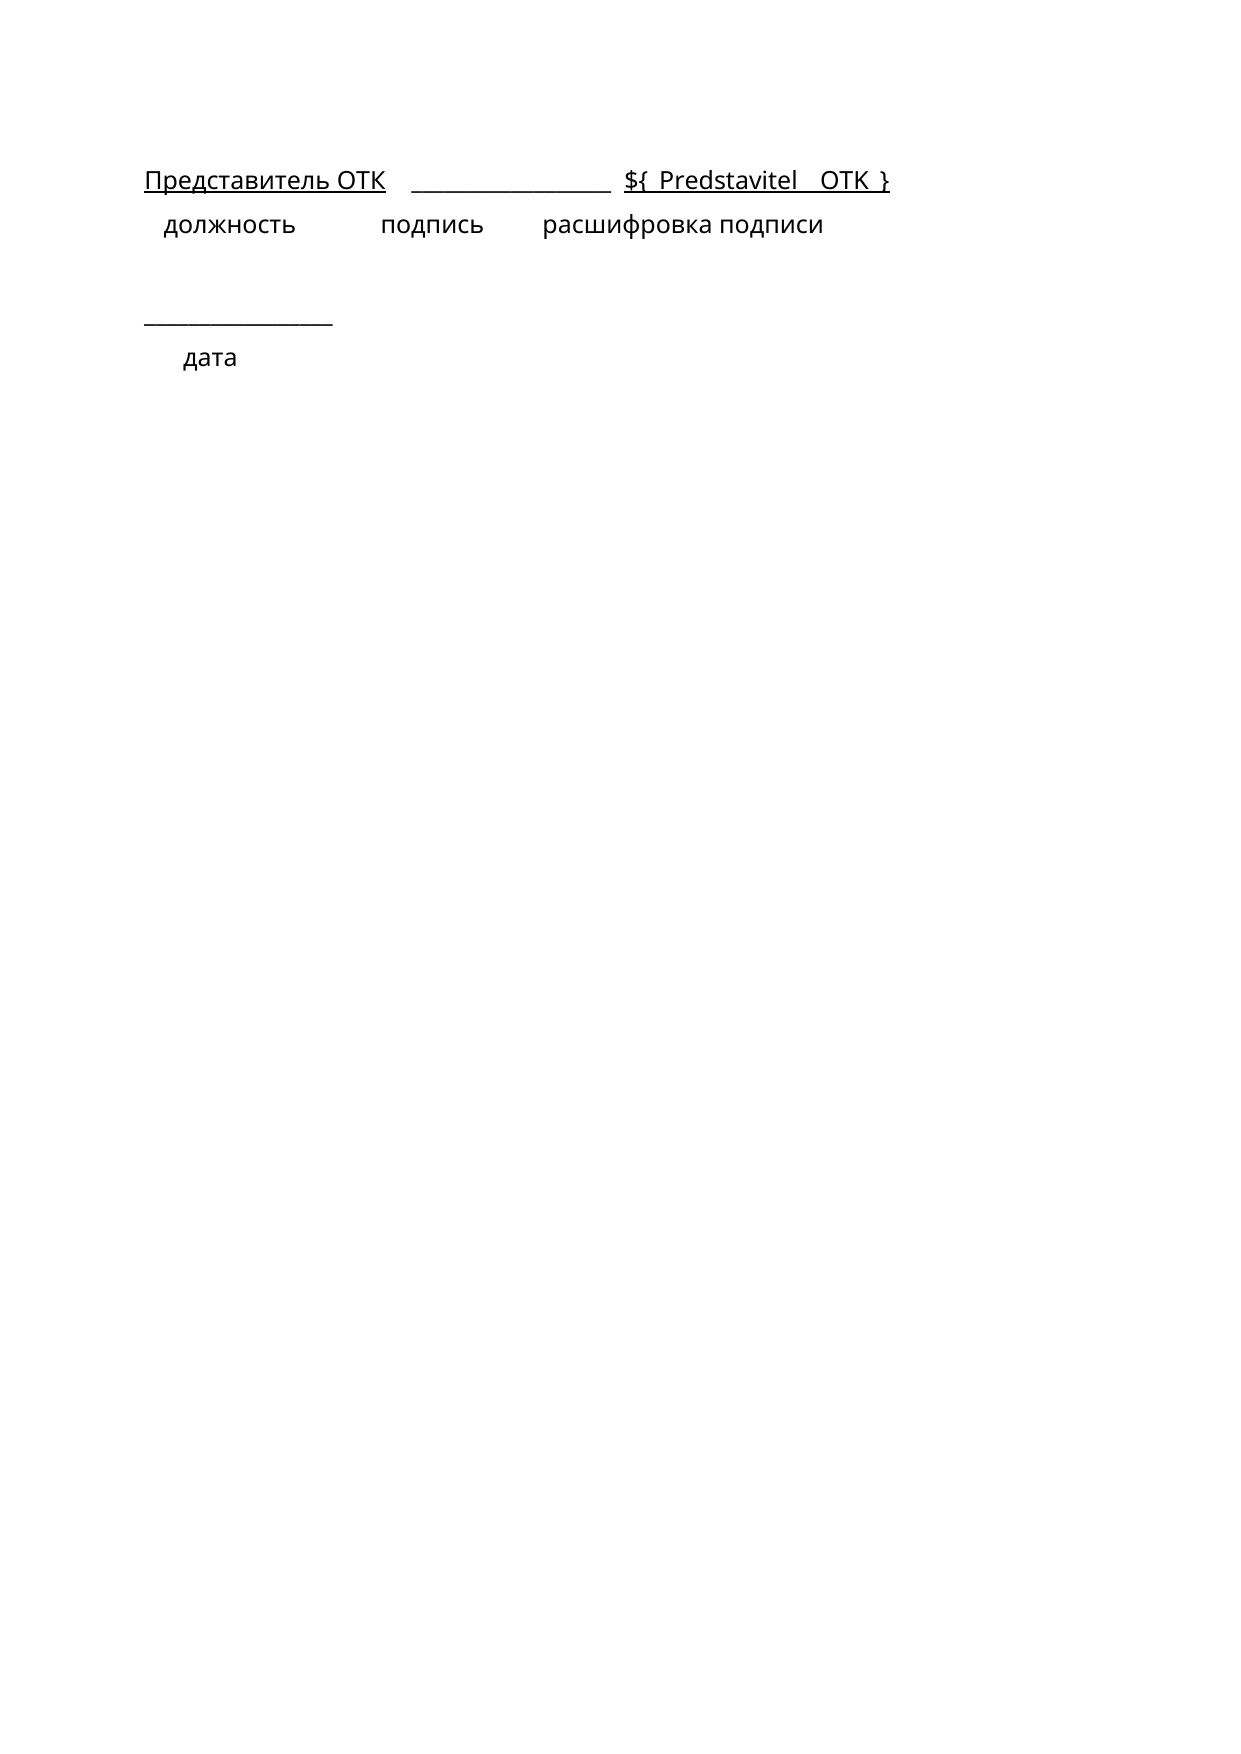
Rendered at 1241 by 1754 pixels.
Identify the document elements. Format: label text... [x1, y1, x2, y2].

text дата [118, 339, 1193, 373]
text _________________ [118, 295, 1193, 329]
text должность подпись расшифровка подписи [118, 207, 1193, 241]
text Представитель ОТК __________________ ${_Predstavitel__OTK_} [118, 162, 1193, 196]
